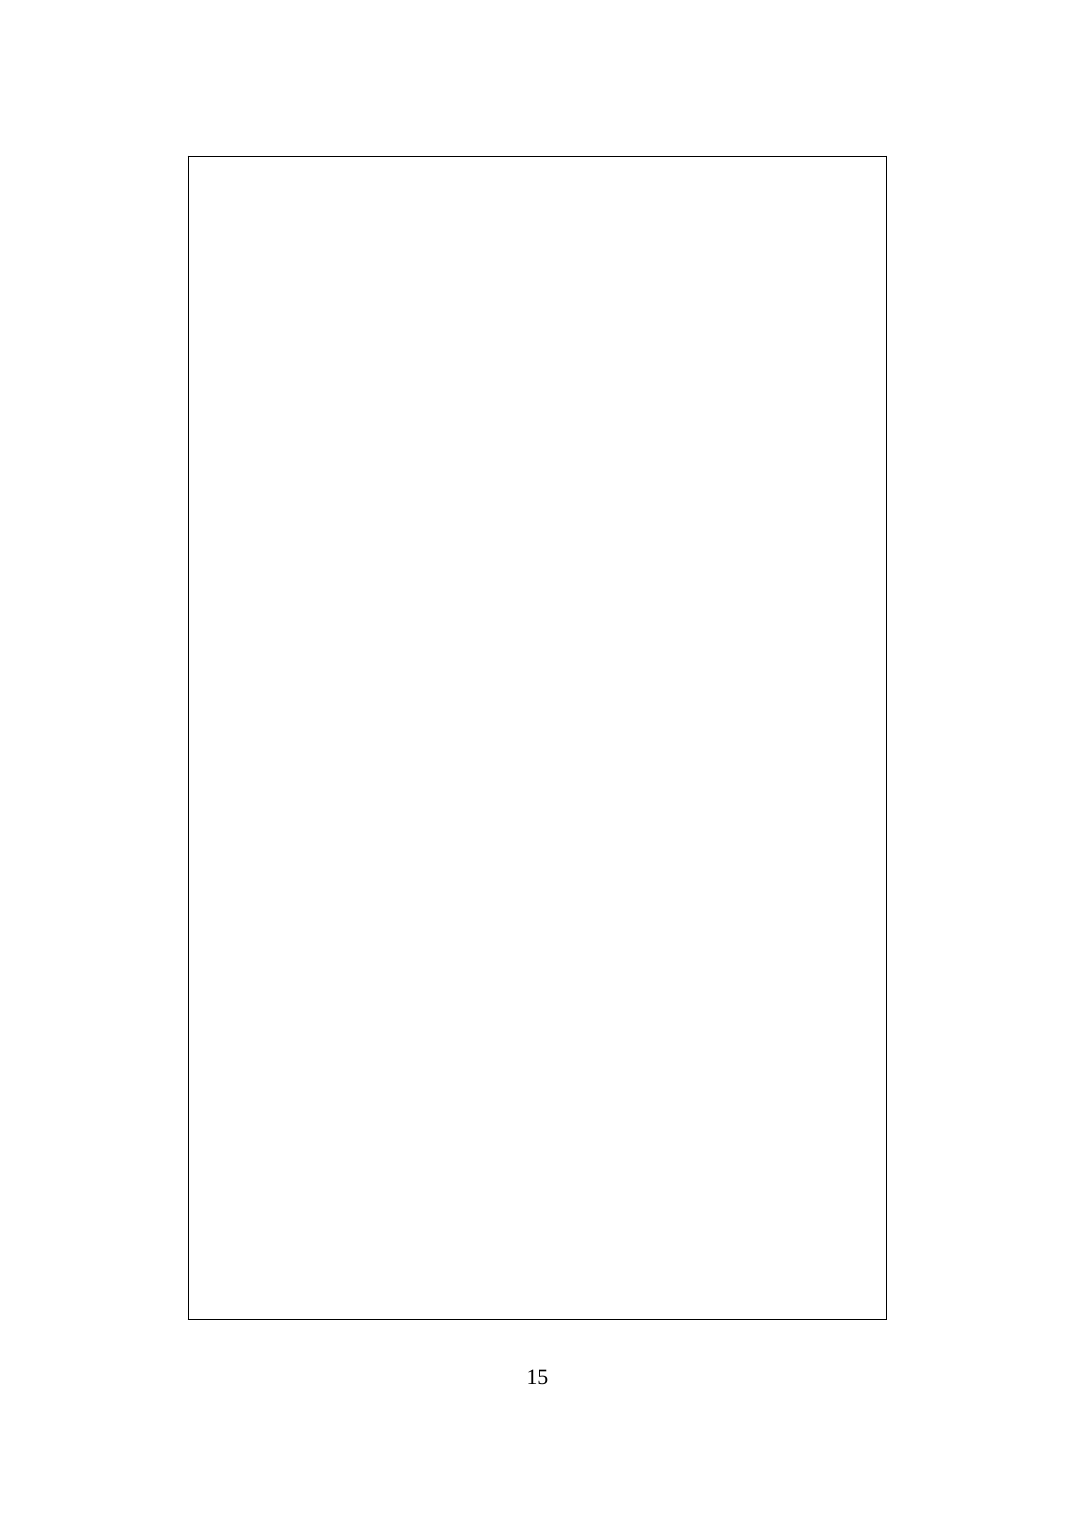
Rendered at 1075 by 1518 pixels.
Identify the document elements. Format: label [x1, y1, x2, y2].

table_header [189, 157, 886, 1318]
